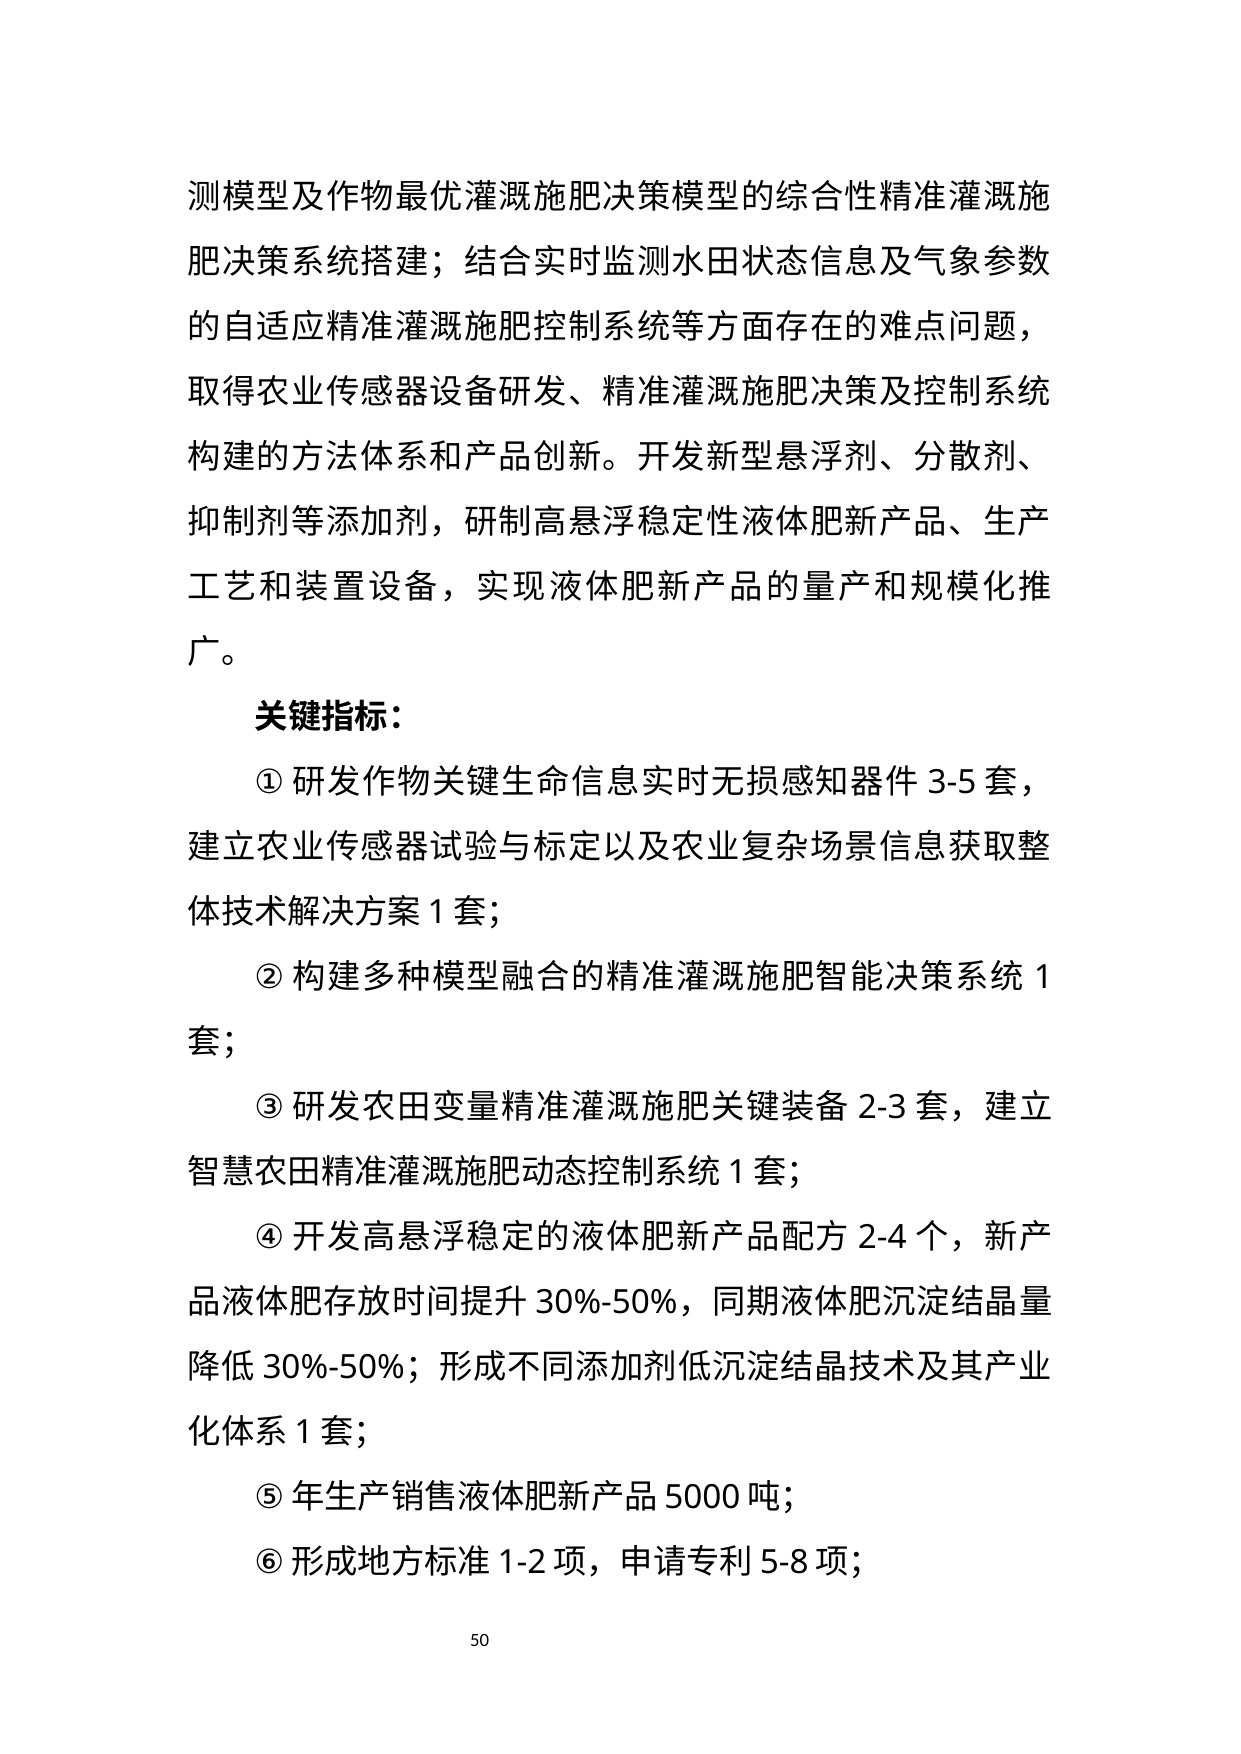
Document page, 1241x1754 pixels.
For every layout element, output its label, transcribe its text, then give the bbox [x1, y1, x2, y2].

text ⑥形成地方标准1-2项，申请专利5-8项； [187, 1527, 1053, 1592]
text ③研发农田变量精准灌溉施肥关键装备2-3套，建立智慧农田精准灌溉施肥动态控制系统1套； [187, 1072, 1053, 1202]
text ④开发高悬浮稳定的液体肥新产品配方2-4个，新产品液体肥存放时间提升30%-50%，同期液体肥沉淀结晶量降低30%-50%；形成不同添加剂低沉淀结晶技术及其产业化体系1套； [187, 1202, 1053, 1462]
text ①研发作物关键生命信息实时无损感知器件3-5套，建立农业传感器试验与标定以及农业复杂场景信息获取整体技术解决方案1套； [187, 747, 1053, 942]
text 关键指标： [187, 682, 1053, 747]
text ②构建多种模型融合的精准灌溉施肥智能决策系统1套； [187, 942, 1053, 1072]
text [187, 162, 1053, 682]
text ⑤年生产销售液体肥新产品5000吨； [187, 1462, 1053, 1527]
